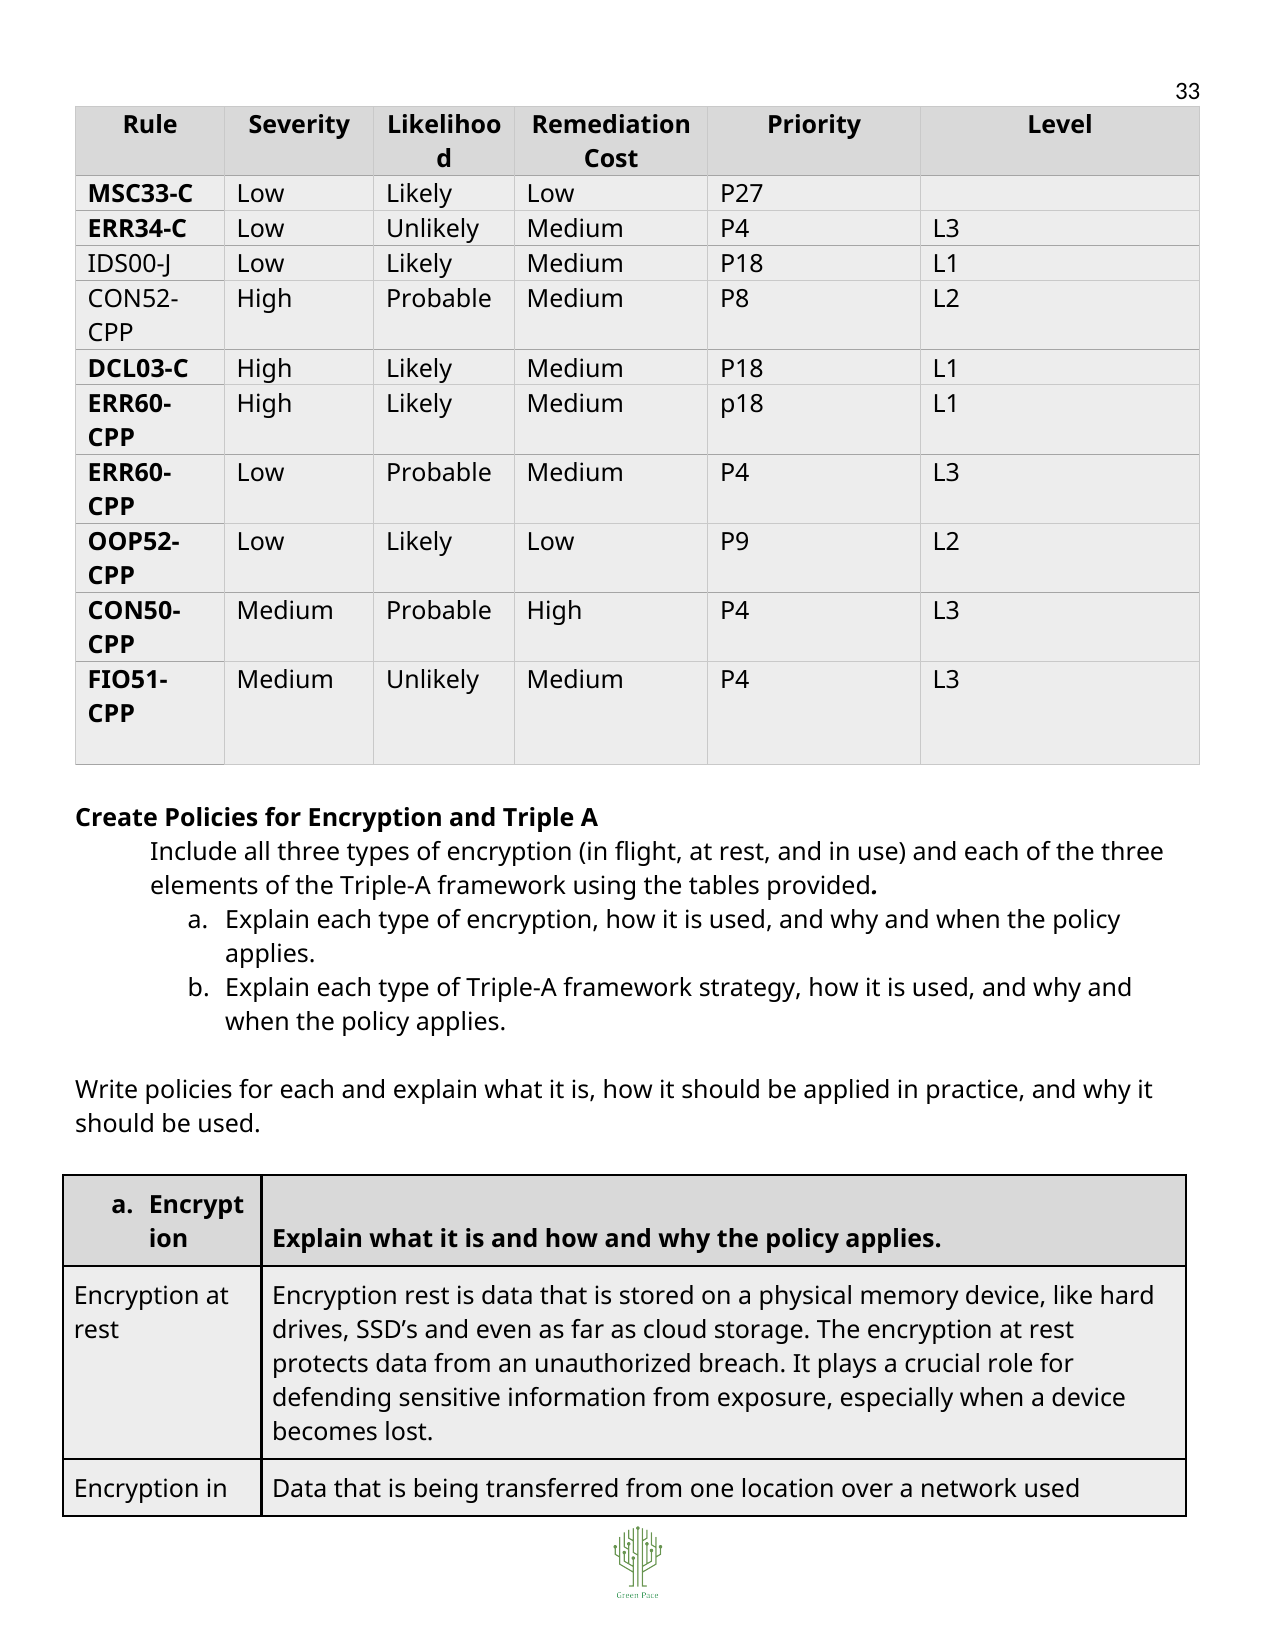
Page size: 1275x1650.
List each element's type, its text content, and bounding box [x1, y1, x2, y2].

table_header Severity [225, 107, 373, 175]
table_cell Low [225, 455, 373, 523]
subtitle Create Policies for Encryption and Triple A [75, 799, 1200, 833]
table_cell P8 [708, 281, 920, 349]
table_cell Low [515, 524, 707, 592]
table_cell Medium [225, 593, 373, 661]
table_cell High [225, 385, 373, 453]
table_cell P4 [708, 211, 920, 245]
table_cell CON52-CPP [76, 281, 224, 349]
table_cell L1 [921, 385, 1199, 453]
table_cell L3 [921, 455, 1199, 523]
table_cell Likely [374, 176, 514, 210]
table_cell p18 [708, 385, 920, 453]
table_cell P4 [708, 455, 920, 523]
table_cell OOP52-CPP [76, 524, 224, 592]
table_cell L2 [921, 524, 1199, 592]
text Write policies for each and explain what it is, how it should be applied in practice, and why it should be used. [75, 1072, 1200, 1140]
table_cell Probable [374, 281, 514, 349]
table_cell DCL03-C [76, 350, 224, 384]
table_header Remediation Cost [515, 107, 707, 175]
table_cell Low [225, 246, 373, 280]
table_header Rule [76, 107, 224, 175]
table_cell Medium [515, 662, 707, 764]
text Include all three types of encryption (in flight, at rest, and in use) and each of the three elements of the Triple-A framework using the tables provided. [150, 833, 1200, 901]
table_cell Likely [374, 524, 514, 592]
table_header Level [921, 107, 1199, 175]
table_cell P18 [708, 350, 920, 384]
list Explain each type of encryption, how it is used, and why and when the policy applies. [187, 901, 1200, 969]
table_cell Medium [225, 662, 373, 764]
table_cell Low [225, 211, 373, 245]
table_cell ERR60-CPP [76, 385, 224, 453]
table_cell Likely [374, 385, 514, 453]
table_cell Medium [515, 211, 707, 245]
table_cell ERR60-CPP [76, 455, 224, 523]
table_cell Likely [374, 246, 514, 280]
table_cell Low [515, 176, 707, 210]
table_cell Medium [515, 246, 707, 280]
table_cell Likely [374, 350, 514, 384]
table_cell P4 [708, 593, 920, 661]
table_cell CON50-CPP [76, 593, 224, 661]
table_cell Medium [515, 350, 707, 384]
table_cell L1 [921, 246, 1199, 280]
table_header Explain what it is and how and why the policy applies. [263, 1176, 1185, 1265]
table_cell Medium [515, 385, 707, 453]
table_cell Encryption in flight [64, 1460, 260, 1515]
table_cell Unlikely [374, 662, 514, 764]
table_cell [263, 1460, 1185, 1515]
picture [605, 1521, 670, 1606]
table_cell P4 [708, 662, 920, 764]
table_cell L3 [921, 593, 1199, 661]
table_cell High [515, 593, 707, 661]
table_cell Encryption at rest [64, 1267, 260, 1458]
table_cell High [225, 281, 373, 349]
table_cell P27 [708, 176, 920, 210]
table_cell Probable [374, 455, 514, 523]
table_cell MSC33-C [76, 176, 224, 210]
table_cell ERR34-C [76, 211, 224, 245]
table_cell Medium [515, 455, 707, 523]
table_cell Unlikely [374, 211, 514, 245]
table_cell Low [225, 524, 373, 592]
table_cell Encryption rest is data that is stored on a physical memory device, like hard drives, SSD’s and even as far as cloud storage. The encryption at rest protects data from an unauthorized breach. It plays a crucial role for defending sensitive information from exposure, especially when a device becomes lost. [263, 1267, 1185, 1458]
table_cell High [225, 350, 373, 384]
table_cell P18 [708, 246, 920, 280]
table_cell IDS00-J [76, 246, 224, 280]
table_cell L1 [921, 350, 1199, 384]
table_cell Medium [515, 281, 707, 349]
table_cell [921, 176, 1199, 210]
table_cell L2 [921, 281, 1199, 349]
table_header Encryption [64, 1176, 260, 1265]
table_cell L3 [921, 662, 1199, 764]
table_cell L3 [921, 211, 1199, 245]
table_cell Low [225, 176, 373, 210]
table_header Likelihood [374, 107, 514, 175]
table_header Priority [708, 107, 920, 175]
table_cell P9 [708, 524, 920, 592]
list Explain each type of Triple-A framework strategy, how it is used, and why and when the policy applies. [187, 969, 1200, 1038]
table_cell FIO51-CPP [76, 662, 224, 764]
table_cell Probable [374, 593, 514, 661]
